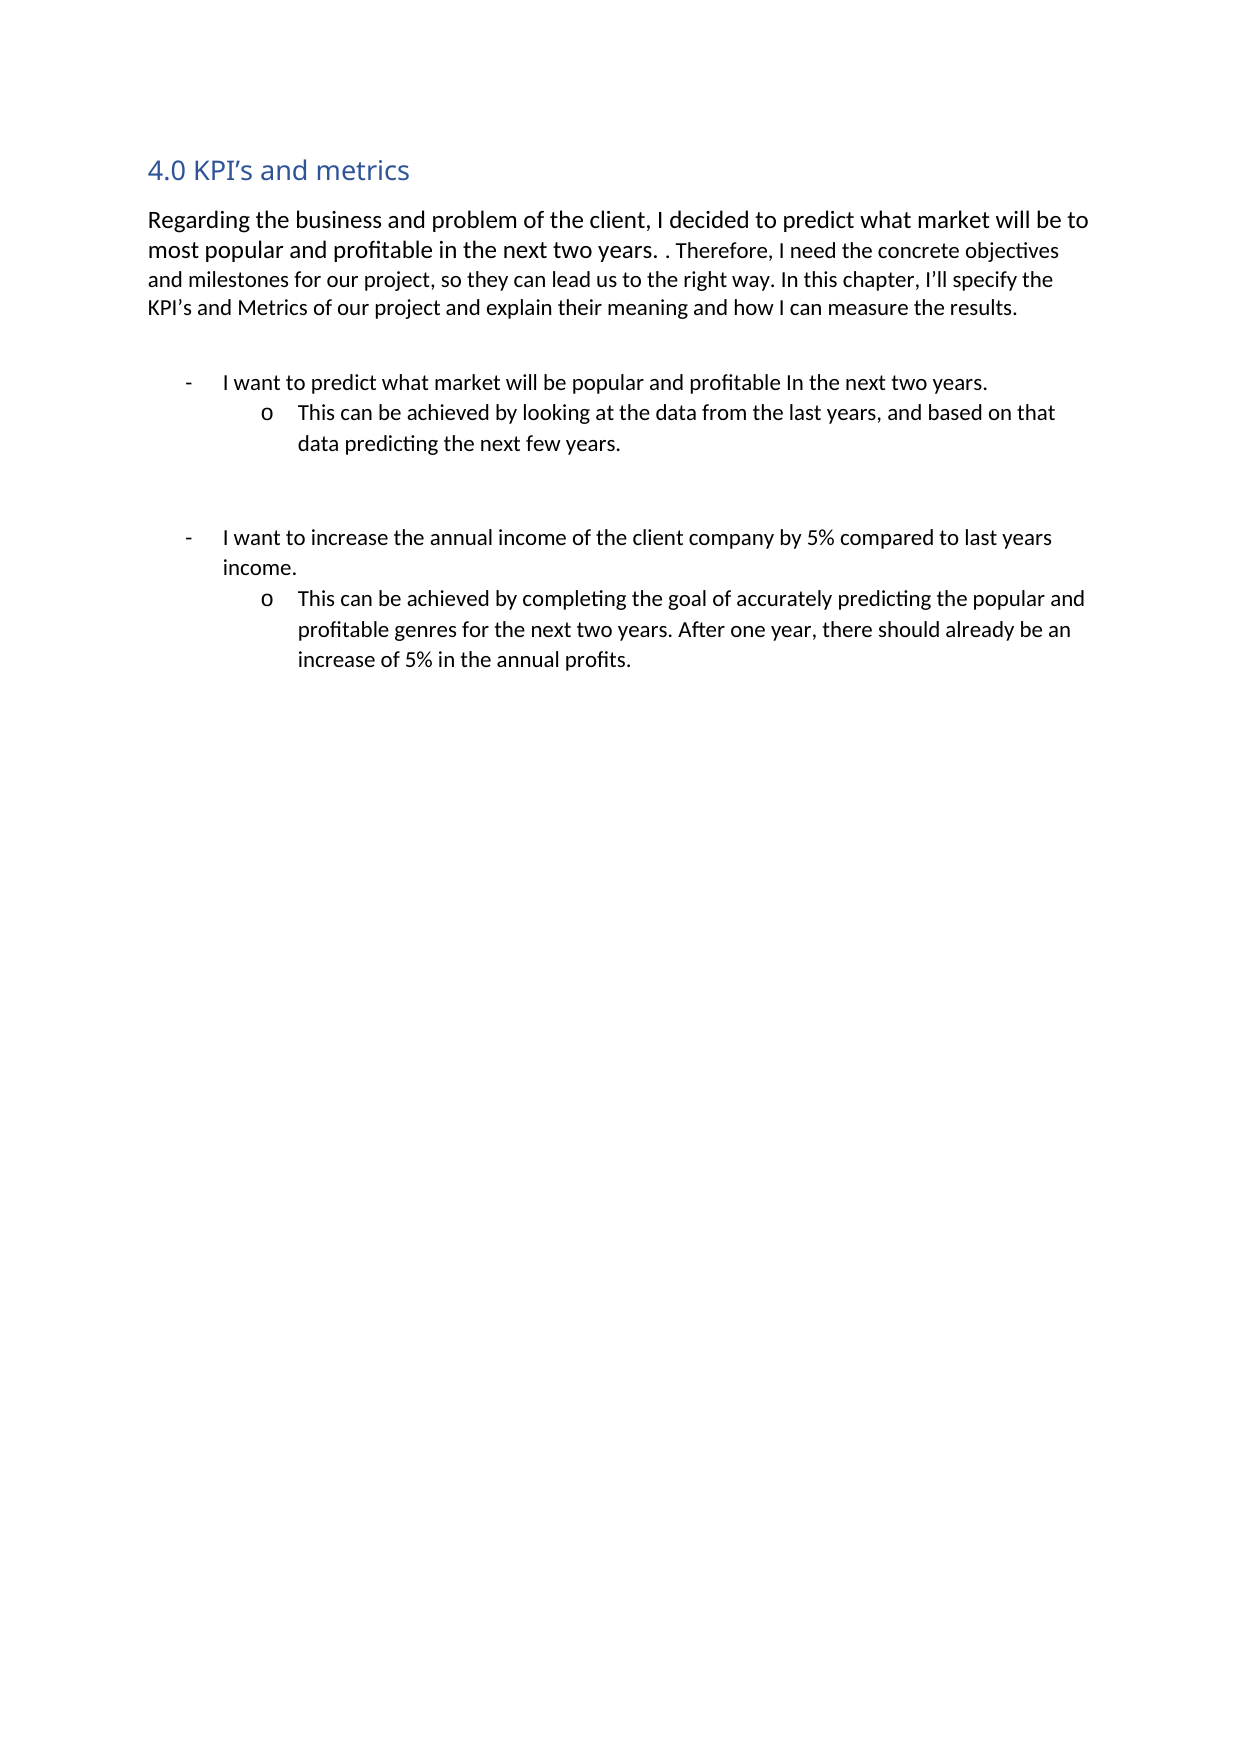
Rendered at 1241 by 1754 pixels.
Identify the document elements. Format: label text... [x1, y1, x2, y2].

text Regarding the business and problem of the client, I decided to predict what market will be to most popular and profitable in the next two years. . Therefore, I need the concrete objectives and milestones for our project, so they can lead us to the right way. In this chapter, I’ll specify the KPI’s and Metrics of our project and explain their meaning and how I can measure the results. [148, 204, 1093, 321]
list This can be achieved by completing the goal of accurately predicting the popular and profitable genres for the next two years. After one year, there should already be an increase of 5% in the annual profits. [260, 584, 1093, 673]
list I want to increase the annual income of the client company by 5% compared to last years income. [185, 523, 1093, 582]
list I want to predict what market will be popular and profitable In the next two years. [185, 368, 1093, 396]
subtitle 4.0 KPI’s and metrics [148, 152, 1093, 189]
list This can be achieved by looking at the data from the last years, and based on that data predicting the next few years. [260, 398, 1093, 458]
